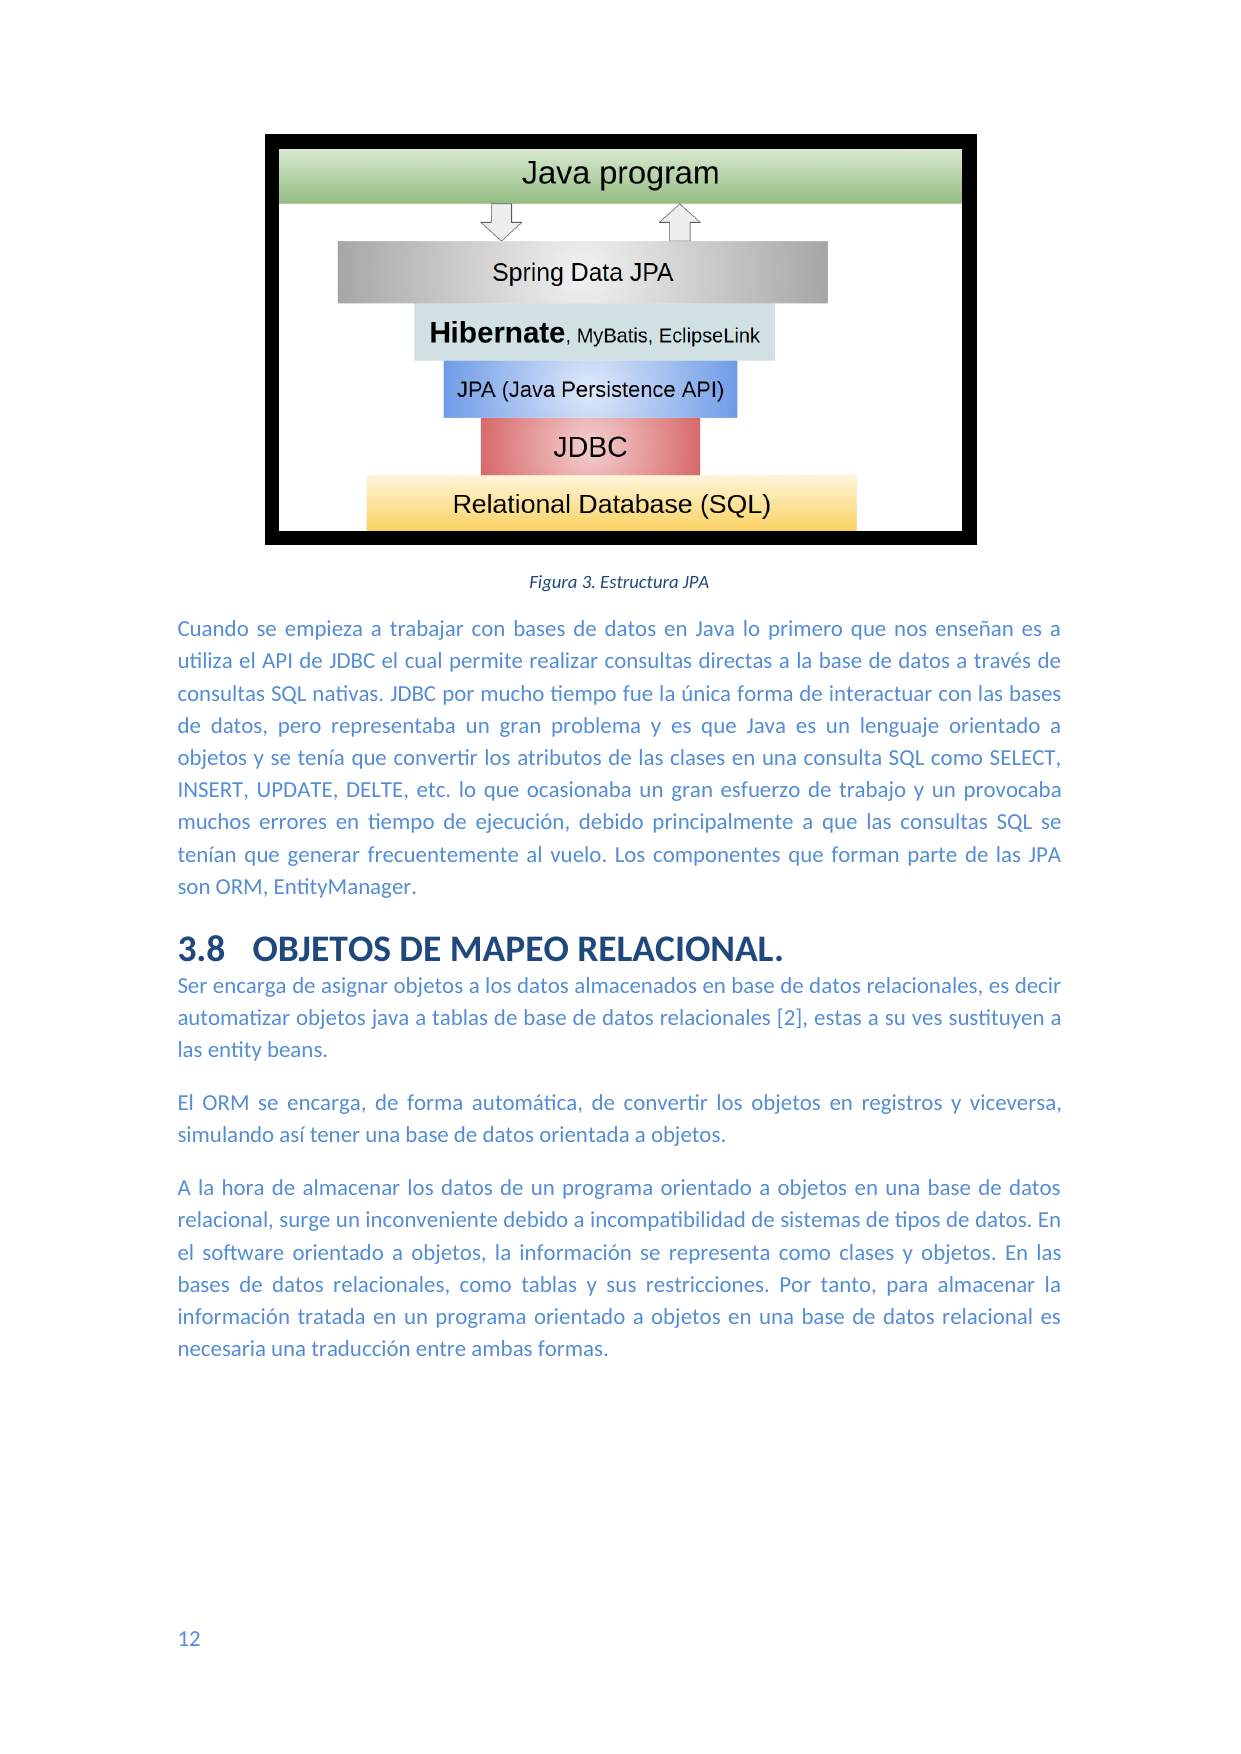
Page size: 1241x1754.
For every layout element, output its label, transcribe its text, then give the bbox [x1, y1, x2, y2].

text Cuando se empieza a trabajar con bases de datos en Java lo primero que nos enseñan es a utiliza el API de JDBC el cual permite realizar consultas directas a la base de datos a través de consultas SQL nativas. JDBC por mucho tiempo fue la única forma de interactuar con las bases de datos, pero representaba un gran problema y es que Java es un lenguaje orientado a objetos y se tenía que convertir los atributos de las clases en una consulta SQL como SELECT, INSERT, UPDATE, DELTE, etc. lo que ocasionaba un gran esfuerzo de trabajo y un provocaba muchos errores en tiempo de ejecución, debido principalmente a que las consultas SQL se tenían que generar frecuentemente al vuelo. Los componentes que forman parte de las JPA son ORM, EntityManager. [177, 614, 1063, 900]
text Ser encarga de asignar objetos a los datos almacenados en base de datos relacionales, es decir automatizar objetos java a tablas de base de datos relacionales [2], estas a su ves sustituyen a las entity beans. [177, 971, 1063, 1063]
picture [279, 149, 962, 531]
text El ORM se encarga, de forma automática, de convertir los objetos en registros y viceversa, simulando así tener una base de datos orientada a objetos. [177, 1088, 1063, 1148]
text A la hora de almacenar los datos de un programa orientado a objetos en una base de datos relacional, surge un inconveniente debido a incompatibilidad de sistemas de tipos de datos. En el software orientado a objetos, la información se representa como clases y objetos. En las bases de datos relacionales, como tablas y sus restricciones. Por tanto, para almacenar la información tratada en un programa orientado a objetos en una base de datos relacional es necesaria una traducción entre ambas formas. [177, 1173, 1063, 1362]
subtitle OBJETOS DE MAPEO RELACIONAL. [177, 925, 1063, 971]
